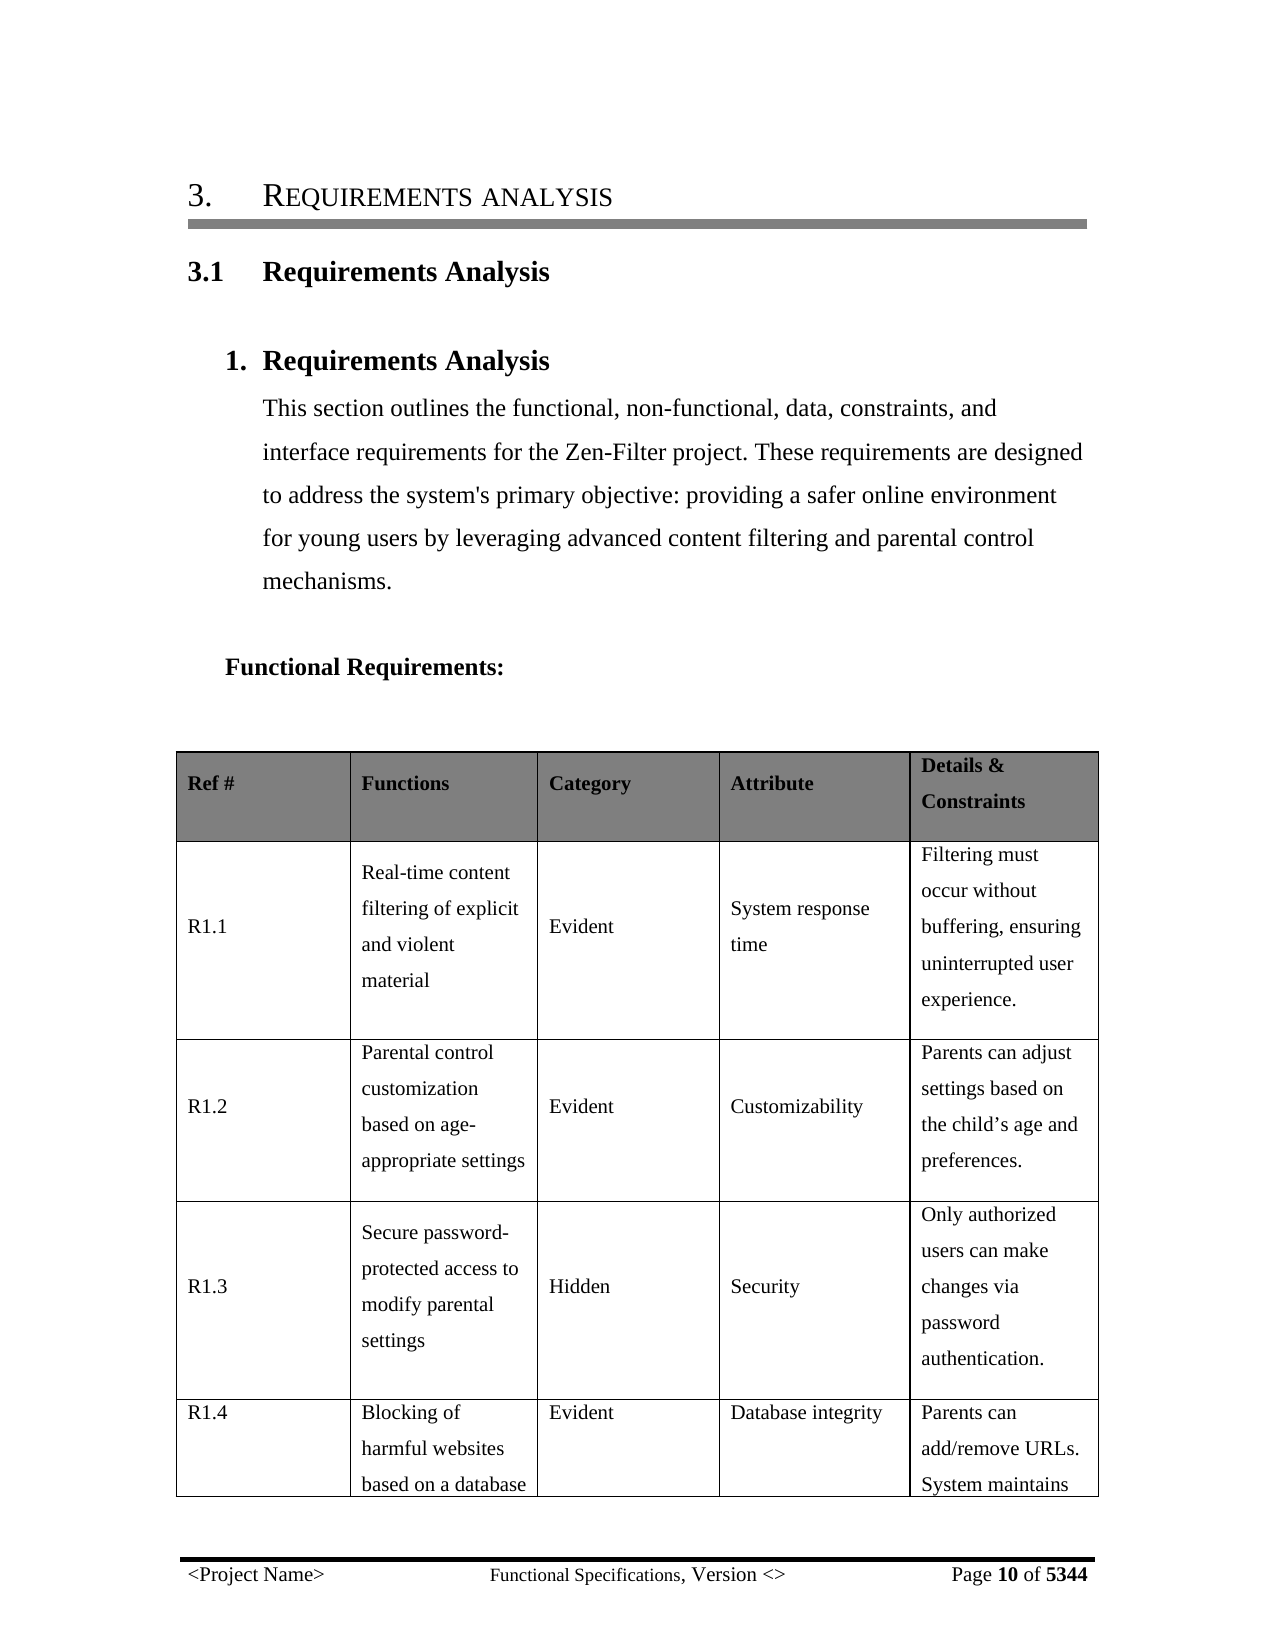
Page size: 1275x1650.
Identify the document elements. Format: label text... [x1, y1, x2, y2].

table_cell R1.2 [177, 1040, 350, 1201]
table_header Ref # [177, 753, 350, 841]
subtitle Requirements analysis [187, 175, 1087, 229]
table_header Functions [351, 753, 537, 841]
table_cell Parental control customization based on age-appropriate settings [351, 1040, 537, 1201]
text This section outlines the functional, non-functional, data, constraints, and interface requirements for the Zen-Filter project. These requirements are designed to address the system's primary objective: providing a safer online environment for young users by leveraging advanced content filtering and parental control mechanisms. [262, 393, 1087, 595]
table_cell Real-time content filtering of explicit and violent material [351, 842, 537, 1039]
text Functional Requirements: [225, 652, 1087, 681]
table_cell Hidden [538, 1202, 719, 1399]
table_cell R1.1 [177, 842, 350, 1039]
table_cell System response time [720, 842, 909, 1039]
table_cell Evident [538, 842, 719, 1039]
list Requirements Analysis [225, 343, 1087, 377]
table_cell Parents can adjust settings based on the child’s age and preferences. [911, 1040, 1098, 1201]
table_cell Security [720, 1202, 909, 1399]
subtitle Requirements Analysis [187, 254, 1087, 287]
table_cell Evident [538, 1400, 719, 1496]
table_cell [911, 1400, 1098, 1496]
table_header Attribute [720, 753, 909, 841]
table_cell Only authorized users can make changes via password authentication. [911, 1202, 1098, 1399]
table_cell Evident [538, 1040, 719, 1201]
table_cell R1.4 [177, 1400, 350, 1496]
table_cell Database integrity [720, 1400, 909, 1496]
table_cell R1.3 [177, 1202, 350, 1399]
table_cell Filtering must occur without buffering, ensuring uninterrupted user experience. [911, 842, 1098, 1039]
table_header Category [538, 753, 719, 841]
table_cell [351, 1400, 537, 1496]
table_header Details & Constraints [911, 753, 1098, 841]
table_cell Customizability [720, 1040, 909, 1201]
table_cell Secure password-protected access to modify parental settings [351, 1202, 537, 1399]
